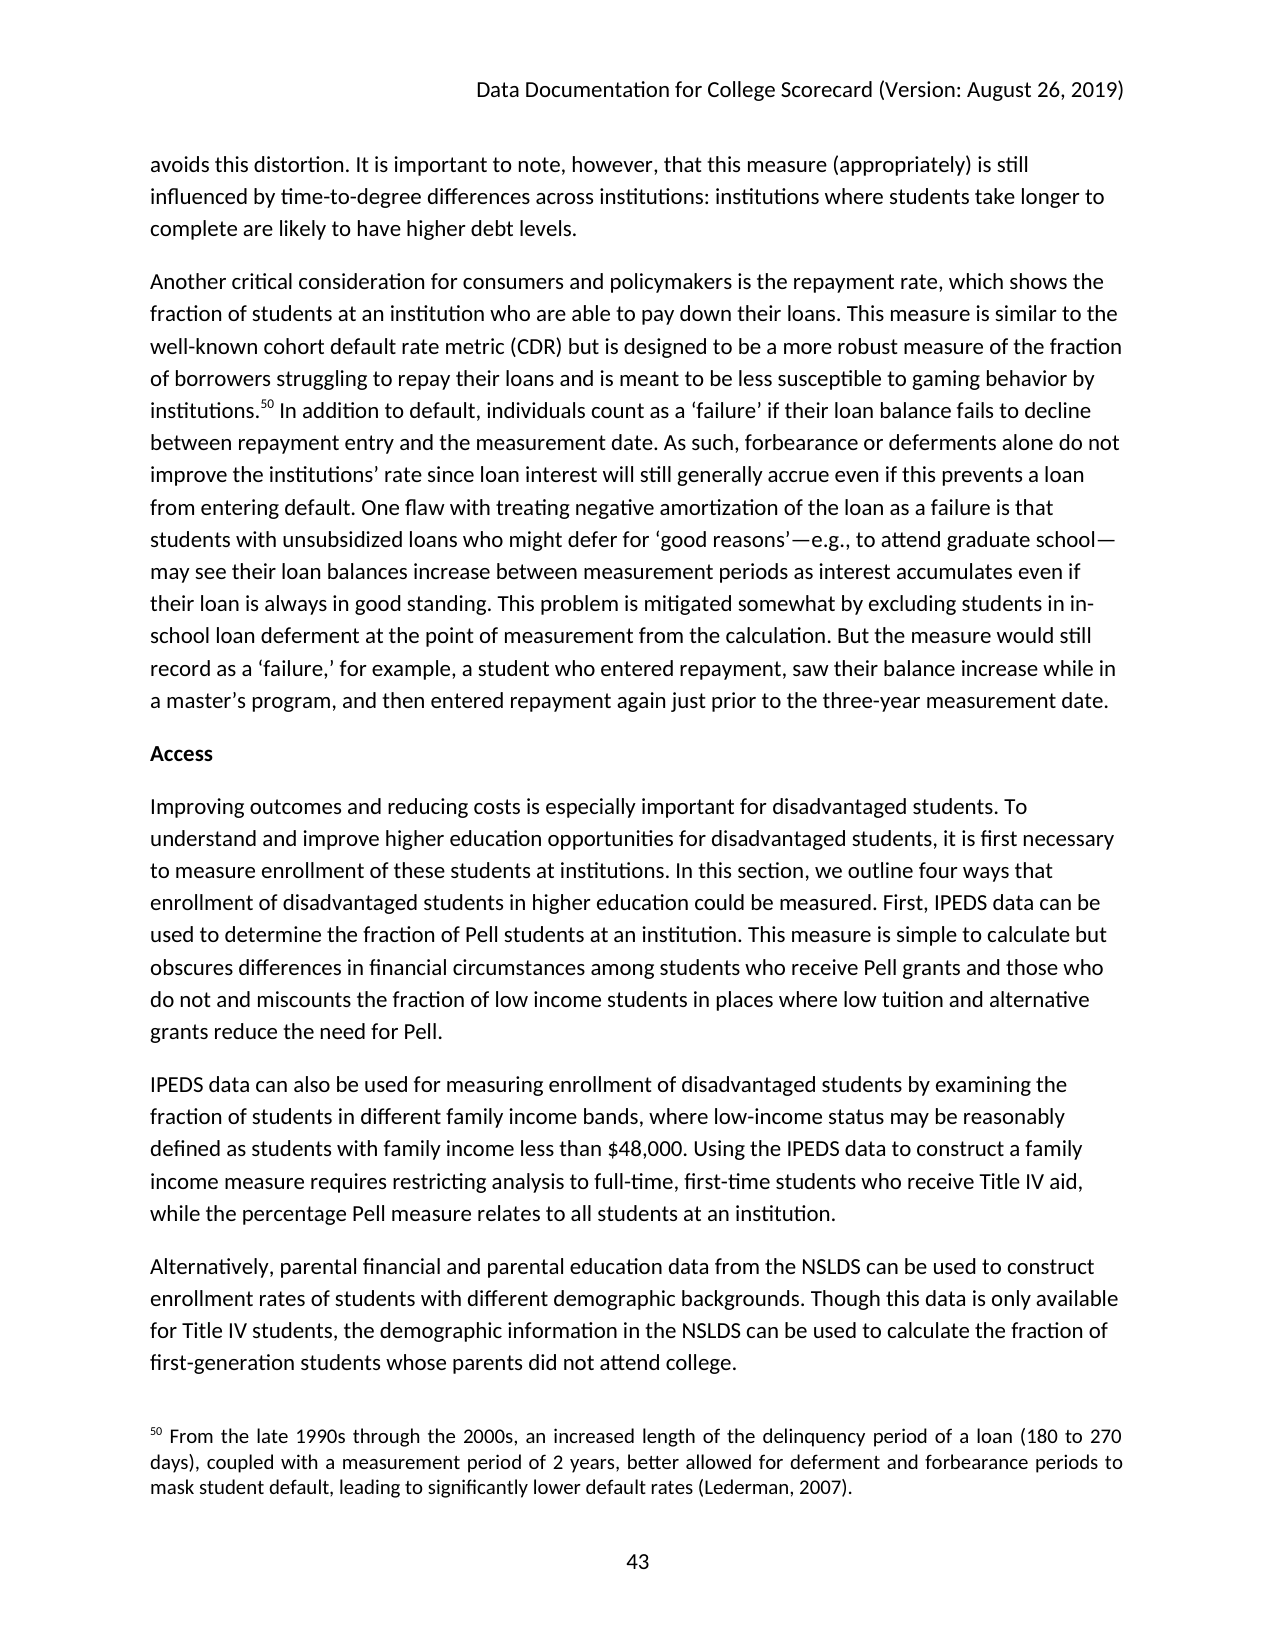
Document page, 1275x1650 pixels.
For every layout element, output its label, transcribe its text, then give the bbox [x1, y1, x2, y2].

text Another critical consideration for consumers and policymakers is the repayment rate, which shows the fraction of students at an institution who are able to pay down their loans. This measure is similar to the well-known cohort default rate metric (CDR) but is designed to be a more robust measure of the fraction of borrowers struggling to repay their loans and is meant to be less susceptible to gaming behavior by institutions. In addition to default, individuals count as a ‘failure’ if their loan balance fails to decline between repayment entry and the measurement date. As such, forbearance or deferments alone do not improve the institutions’ rate since loan interest will still generally accrue even if this prevents a loan from entering default. One flaw with treating negative amortization of the loan as a failure is that students with unsubsidized loans who might defer for ‘good reasons’—e.g., to attend graduate school—may see their loan balances increase between measurement periods as interest accumulates even if their loan is always in good standing. This problem is mitigated somewhat by excluding students in in-school loan deferment at the point of measurement from the calculation. But the measure would still record as a ‘failure,’ for example, a student who entered repayment, saw their balance increase while in a master’s program, and then entered repayment again just prior to the three-year measurement date. [150, 267, 1125, 714]
text Improving outcomes and reducing costs is especially important for disadvantaged students. To understand and improve higher education opportunities for disadvantaged students, it is first necessary to measure enrollment of these students at institutions. In this section, we outline four ways that enrollment of disadvantaged students in higher education could be measured. First, IPEDS data can be used to determine the fraction of Pell students at an institution. This measure is simple to calculate but obscures differences in financial circumstances among students who receive Pell grants and those who do not and miscounts the fraction of low income students in places where low tuition and alternative grants reduce the need for Pell. [150, 792, 1125, 1045]
text IPEDS data can also be used for measuring enrollment of disadvantaged students by examining the fraction of students in different family income bands, where low-income status may be reasonably defined as students with family income less than $48,000. Using the IPEDS data to construct a family income measure requires restricting analysis to full-time, first-time students who receive Title IV aid, while the percentage Pell measure relates to all students at an institution. [150, 1070, 1125, 1227]
text Alternatively, parental financial and parental education data from the NSLDS can be used to construct enrollment rates of students with different demographic backgrounds. Though this data is only available for Title IV students, the demographic information in the NSLDS can be used to calculate the fraction of first-generation students whose parents did not attend college. [150, 1252, 1125, 1377]
text Access [150, 739, 1125, 767]
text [150, 150, 1125, 242]
